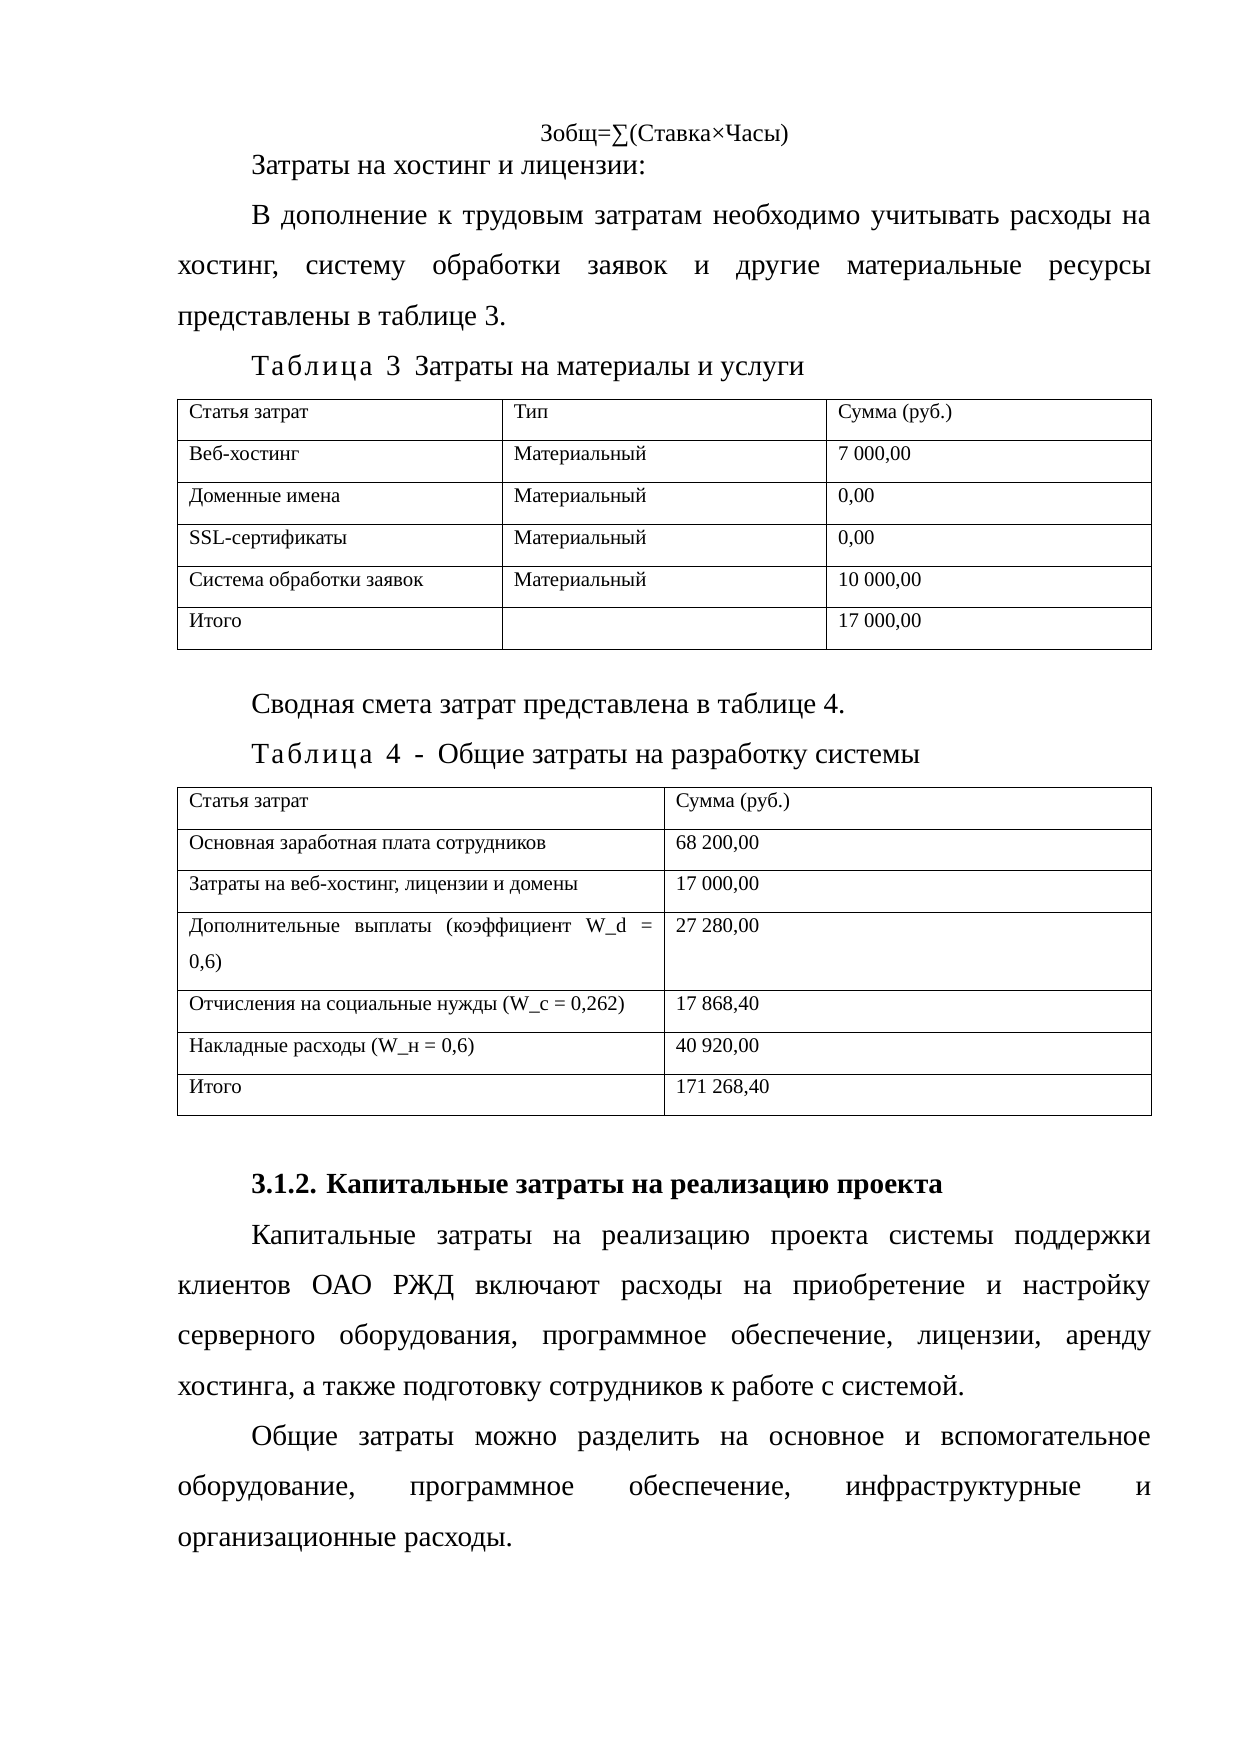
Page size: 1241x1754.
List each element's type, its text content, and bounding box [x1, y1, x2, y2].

table_header Сумма (руб.) [827, 400, 1151, 440]
table_cell 7 000,00 [827, 441, 1151, 482]
text Капитальные затраты на реализацию проекта системы поддержки клиентов ОАО РЖД включают расходы на приобретение и настройку серверного оборудования, программное обеспечение, лицензии, аренду хостинга, а также подготовку сотрудников к работе с системой. [177, 1217, 1152, 1401]
table_header Статья затрат [178, 400, 502, 440]
text Общие затраты можно разделить на основное и вспомогательное оборудование, программное обеспечение, инфраструктурные и организационные расходы. [177, 1418, 1152, 1552]
table_cell Материальный [503, 483, 826, 524]
table_cell 171 268,40 [665, 1075, 1151, 1115]
text Зобщ=∑(Ставка×Часы) [177, 118, 1152, 147]
table_cell 17 000,00 [827, 608, 1151, 649]
table_cell Доменные имена [178, 483, 502, 524]
table_cell 68 200,00 [665, 830, 1151, 870]
text Таблица 4 - Общие затраты на разработку системы [177, 736, 1152, 770]
table_cell [503, 608, 826, 649]
table_cell 27 280,00 [665, 913, 1151, 990]
table_cell 17 868,40 [665, 991, 1151, 1032]
table_cell Накладные расходы (W_н = 0,6) [178, 1033, 664, 1073]
table_cell Затраты на веб-хостинг, лицензии и домены [178, 871, 664, 912]
table_cell 10 000,00 [827, 567, 1151, 607]
table_cell Веб-хостинг [178, 441, 502, 482]
table_header Сумма (руб.) [665, 788, 1151, 828]
text Затраты на хостинг и лицензии: [177, 147, 1152, 180]
table_cell Материальный [503, 525, 826, 566]
table_cell Итого [178, 608, 502, 649]
table_cell Итого [178, 1075, 664, 1115]
table_cell Материальный [503, 441, 826, 482]
list Капитальные затраты на реализацию проекта [251, 1167, 1152, 1200]
text Сводная смета затрат представлена в таблице 4. [177, 686, 1152, 720]
table_cell 17 000,00 [665, 871, 1151, 912]
table_header Тип [503, 400, 826, 440]
table_cell Отчисления на социальные нужды (W_c = 0,262) [178, 991, 664, 1032]
table_cell Дополнительные выплаты (коэффициент W_d = 0,6) [178, 913, 664, 990]
table_cell Система обработки заявок [178, 567, 502, 607]
table_cell 40 920,00 [665, 1033, 1151, 1073]
table_cell Материальный [503, 567, 826, 607]
table_cell 0,00 [827, 483, 1151, 524]
table_cell Основная заработная плата сотрудников [178, 830, 664, 870]
table_cell SSL-сертификаты [178, 525, 502, 566]
text Таблица 3 Затраты на материалы и услуги [177, 348, 1152, 382]
table_header Статья затрат [178, 788, 664, 828]
table_cell 0,00 [827, 525, 1151, 566]
text В дополнение к трудовым затратам необходимо учитывать расходы на хостинг, систему обработки заявок и другие материальные ресурсы представлены в таблице 3. [177, 197, 1152, 331]
